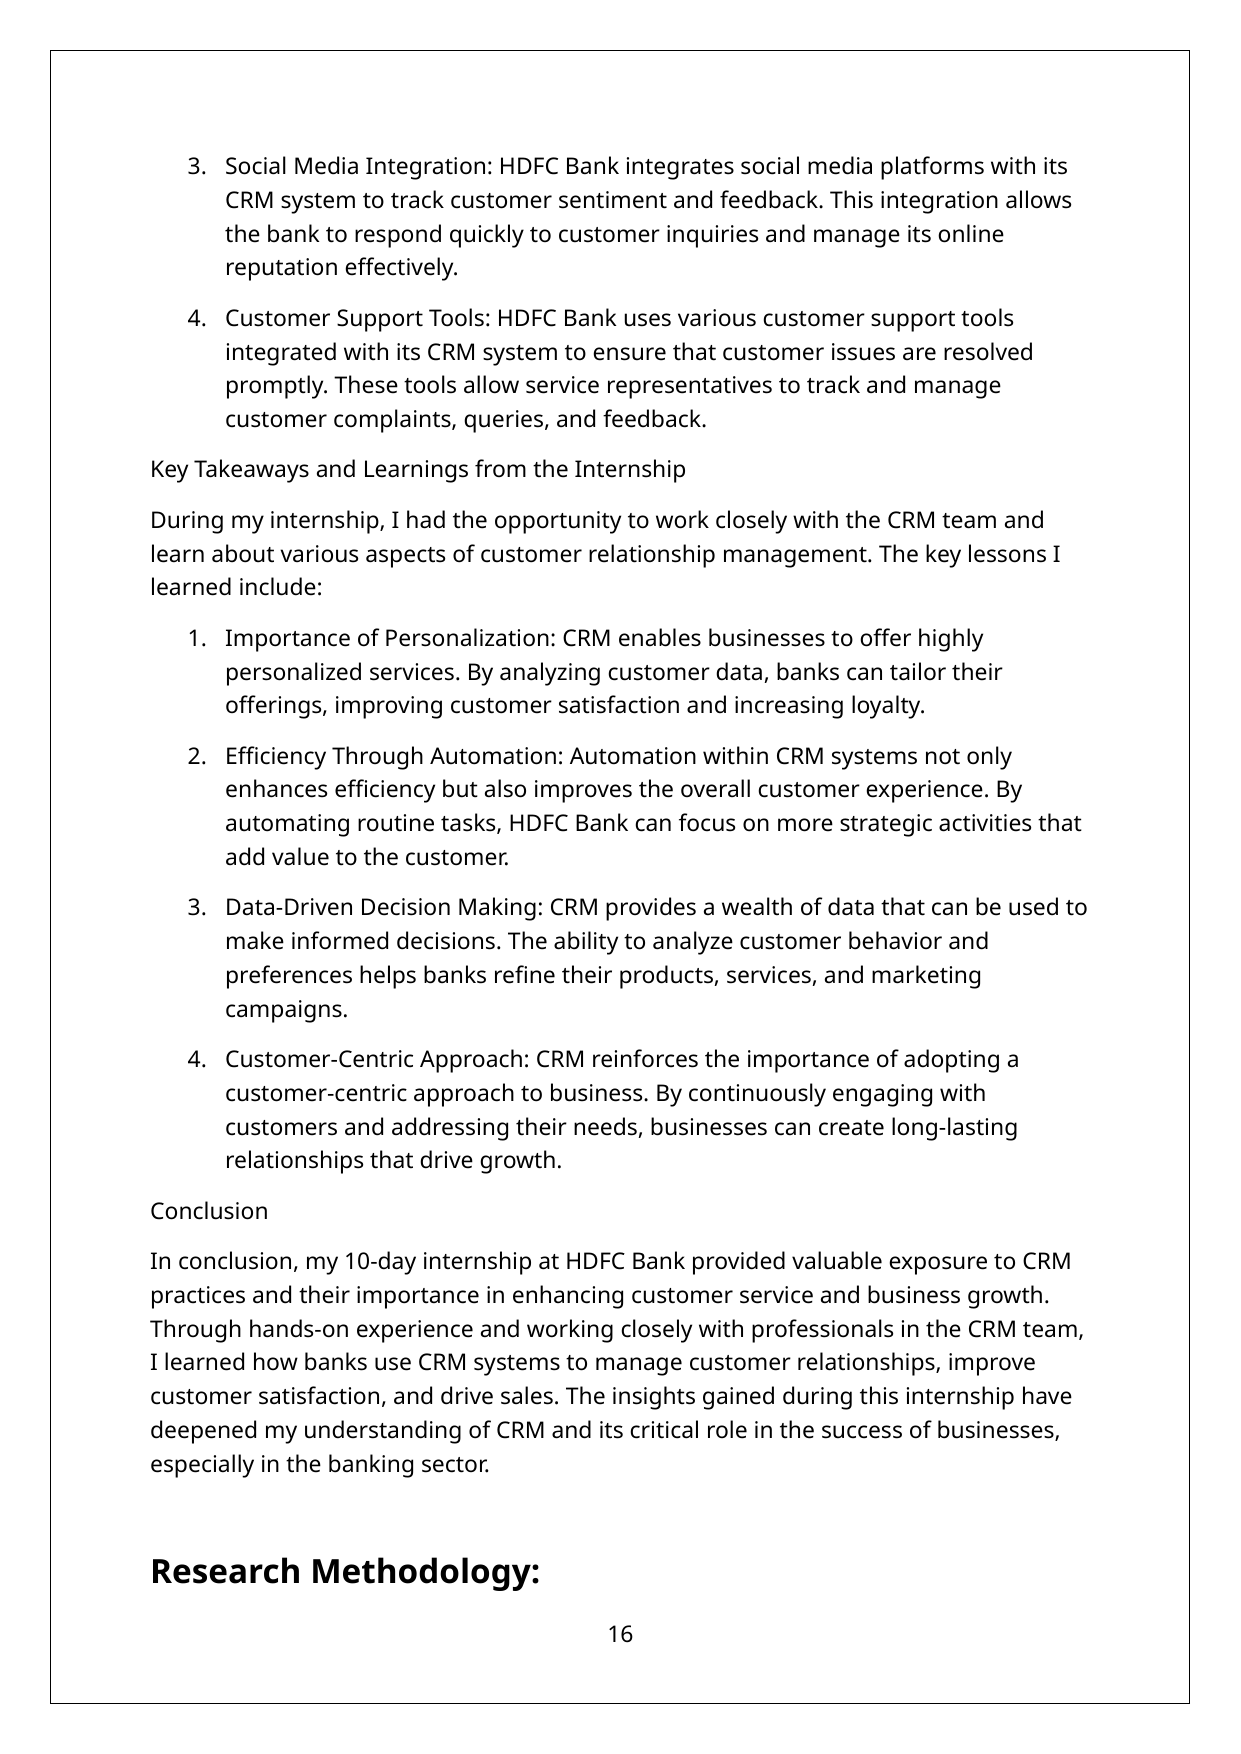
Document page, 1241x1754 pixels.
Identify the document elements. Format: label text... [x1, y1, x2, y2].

text In conclusion, my 10-day internship at HDFC Bank provided valuable exposure to CRM practices and their importance in enhancing customer service and business growth. Through hands-on experience and working closely with professionals in the CRM team, I learned how banks use CRM systems to manage customer relationships, improve customer satisfaction, and drive sales. The insights gained during this internship have deepened my understanding of CRM and its critical role in the success of businesses, especially in the banking sector. [150, 1245, 1090, 1479]
list Social Media Integration: HDFC Bank integrates social media platforms with its CRM system to track customer sentiment and feedback. This integration allows the bank to respond quickly to customer inquiries and manage its online reputation effectively. [187, 150, 1090, 282]
list Importance of Personalization: CRM enables businesses to offer highly personalized services. By analyzing customer data, banks can tailor their offerings, improving customer satisfaction and increasing loyalty. [187, 622, 1090, 720]
list Data-Driven Decision Making: CRM provides a wealth of data that can be used to make informed decisions. The ability to analyze customer behavior and preferences helps banks refine their products, services, and marketing campaigns. [187, 891, 1090, 1024]
text Key Takeaways and Learnings from the Internship [150, 453, 1090, 484]
text Research Methodology: [150, 1548, 1090, 1594]
list Efficiency Through Automation: Automation within CRM systems not only enhances efficiency but also improves the overall customer experience. By automating routine tasks, HDFC Bank can focus on more strategic activities that add value to the customer. [187, 739, 1090, 872]
list Customer-Centric Approach: CRM reinforces the importance of adopting a customer-centric approach to business. By continuously engaging with customers and addressing their needs, businesses can create long-lasting relationships that drive growth. [187, 1043, 1090, 1175]
text Conclusion [150, 1194, 1090, 1226]
list Customer Support Tools: HDFC Bank uses various customer support tools integrated with its CRM system to ensure that customer issues are resolved promptly. These tools allow service representatives to track and manage customer complaints, queries, and feedback. [187, 302, 1090, 434]
text During my internship, I had the opportunity to work closely with the CRM team and learn about various aspects of customer relationship management. The key lessons I learned include: [150, 504, 1090, 602]
